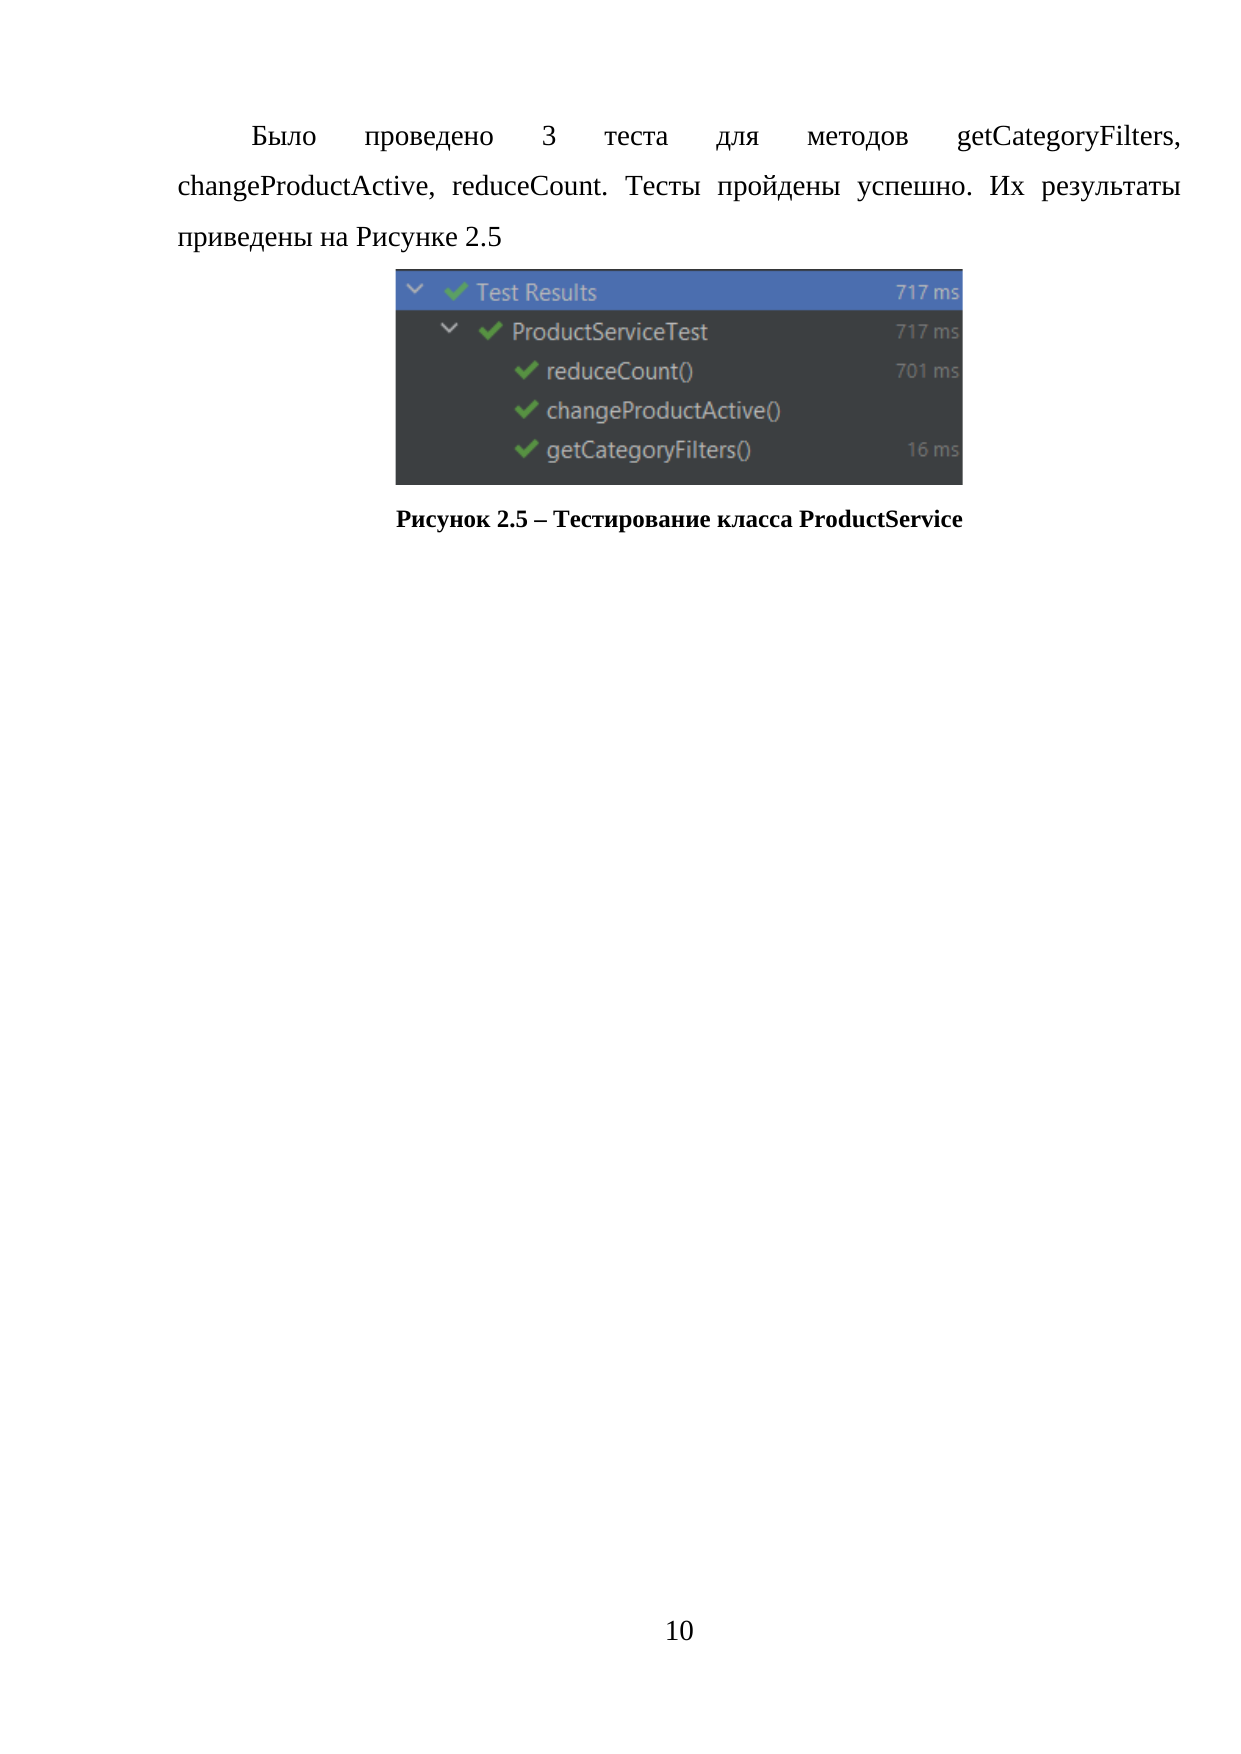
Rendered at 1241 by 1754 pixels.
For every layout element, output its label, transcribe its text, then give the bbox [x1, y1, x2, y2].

picture [395, 269, 963, 485]
text Рисунок 2.5 – Тестирование класса ProductService [177, 504, 1181, 533]
text Было проведено 3 теста для методов getCategoryFilters, changeProductActive, reduceCount. Тесты пройдены успешно. Их результаты приведены на Рисунке 2.5 [177, 118, 1181, 252]
